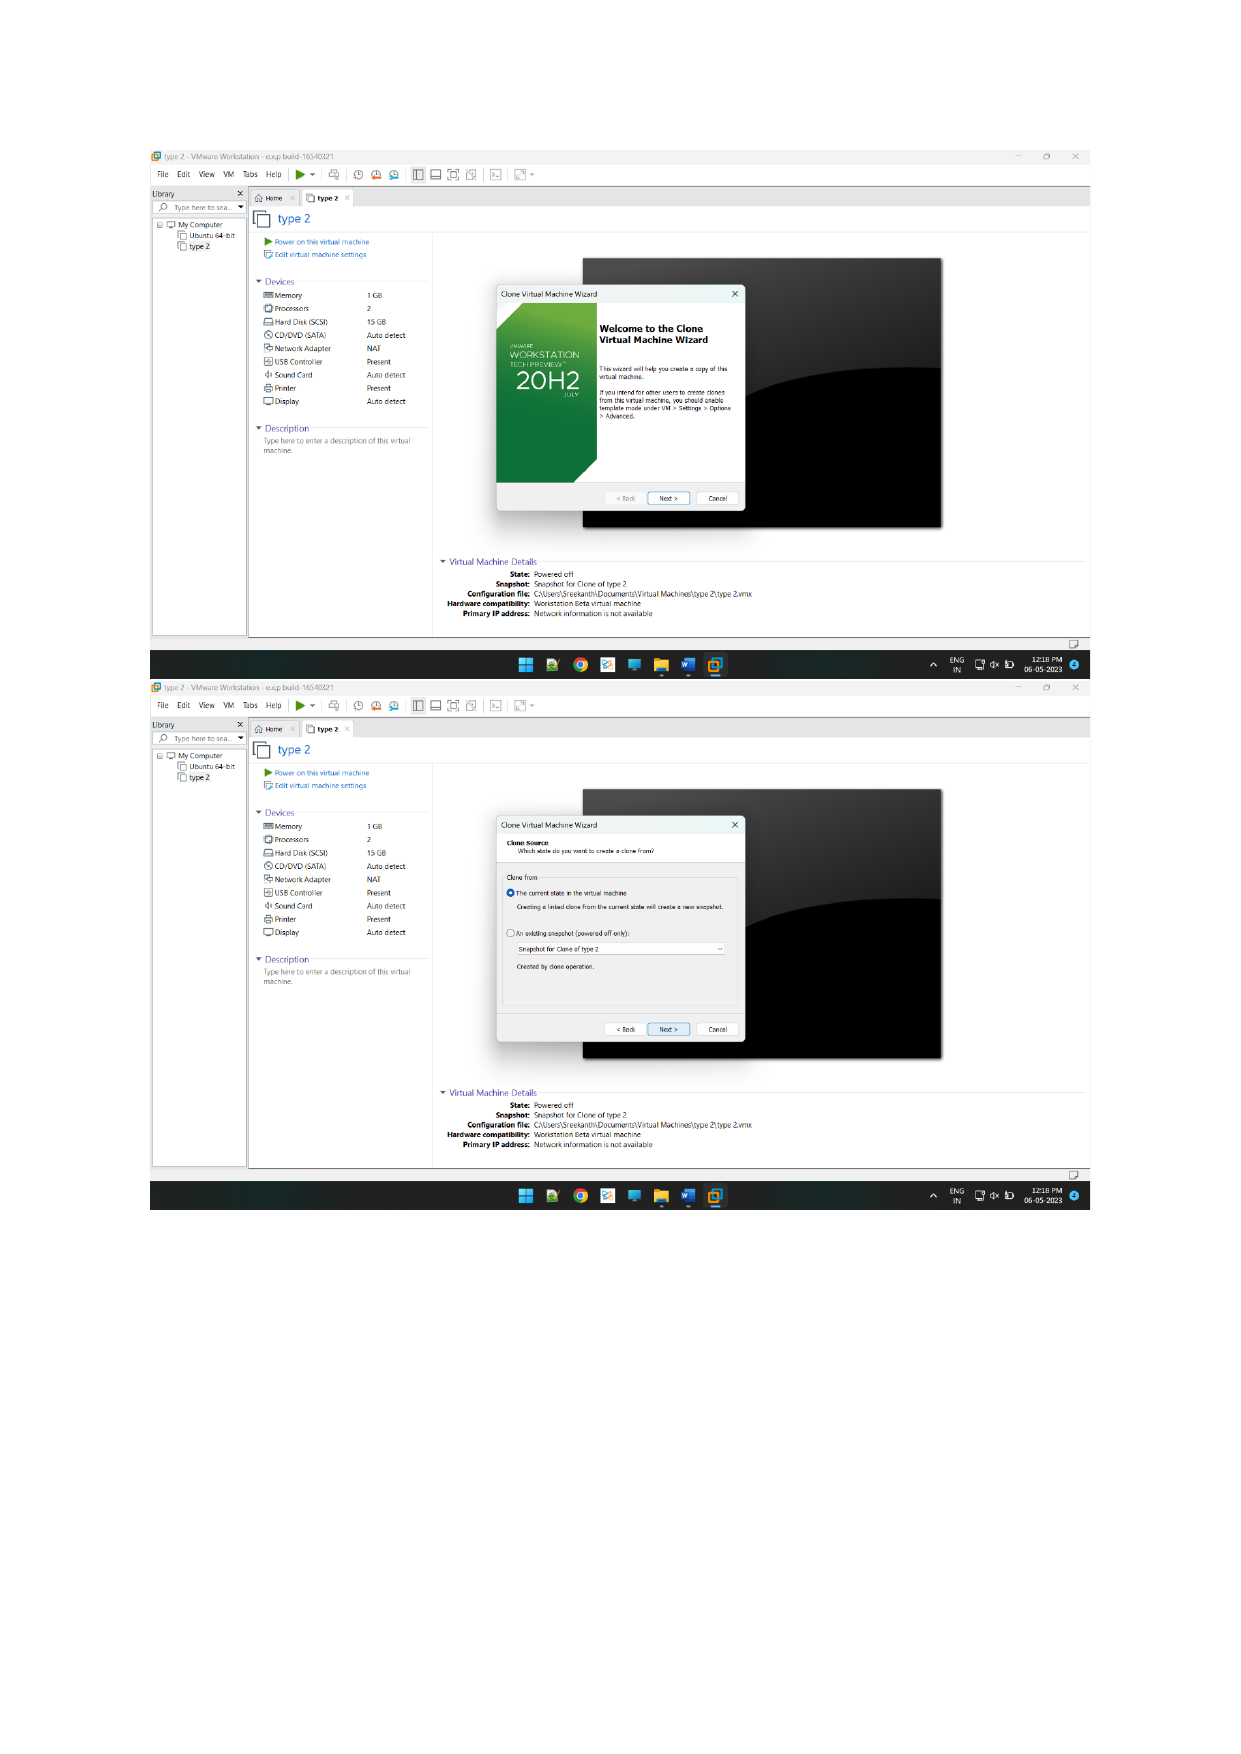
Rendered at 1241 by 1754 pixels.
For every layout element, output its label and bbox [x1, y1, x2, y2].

picture [150, 150, 1091, 679]
picture [150, 681, 1091, 1210]
